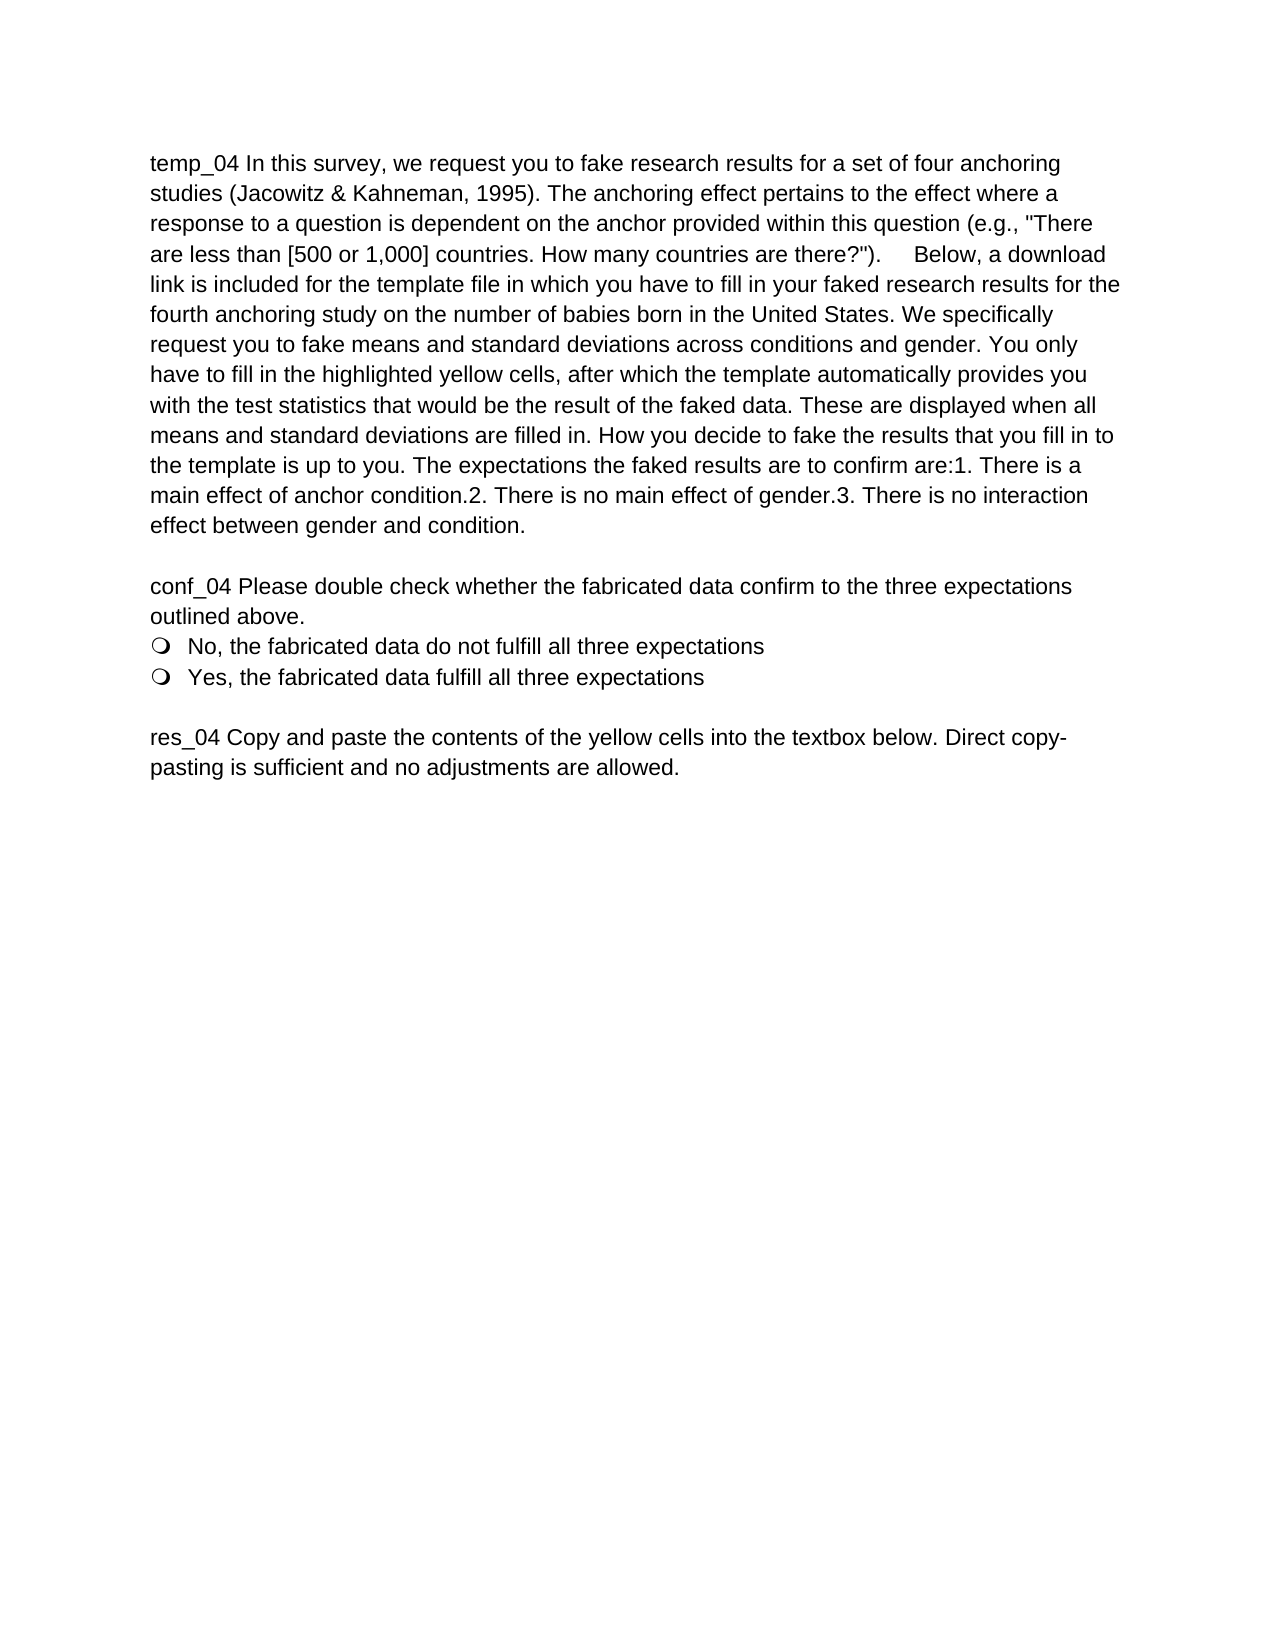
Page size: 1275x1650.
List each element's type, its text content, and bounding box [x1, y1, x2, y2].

list No, the fabricated data do not fulfill all three expectations [150, 633, 1125, 660]
text temp_04 In this survey, we request you to fake research results for a set of four anchoring studies (Jacowitz & Kahneman, 1995). The anchoring effect pertains to the effect where a response to a question is dependent on the anchor provided within this question (e.g., "There are less than [500 or 1,000] countries. How many countries are there?"). Below, a download link is included for the template file in which you have to fill in your faked research results for the fourth anchoring study on the number of babies born in the United States. We specifically request you to fake means and standard deviations across conditions and gender. You only have to fill in the highlighted yellow cells, after which the template automatically provides you with the test statistics that would be the result of the faked data. These are displayed when all means and standard deviations are filled in. How you decide to fake the results that you fill in to the template is up to you. The expectations the faked results are to confirm are:1. There is a main effect of anchor condition.2. There is no main effect of gender.3. There is no interaction effect between gender and condition. [150, 150, 1125, 539]
list Yes, the fabricated data fulfill all three expectations [150, 663, 1125, 690]
text conf_04 Please double check whether the fabricated data confirm to the three expectations outlined above. [150, 573, 1125, 629]
text res_04 Copy and paste the contents of the yellow cells into the textbox below. Direct copy-pasting is sufficient and no adjustments are allowed. [150, 724, 1125, 781]
